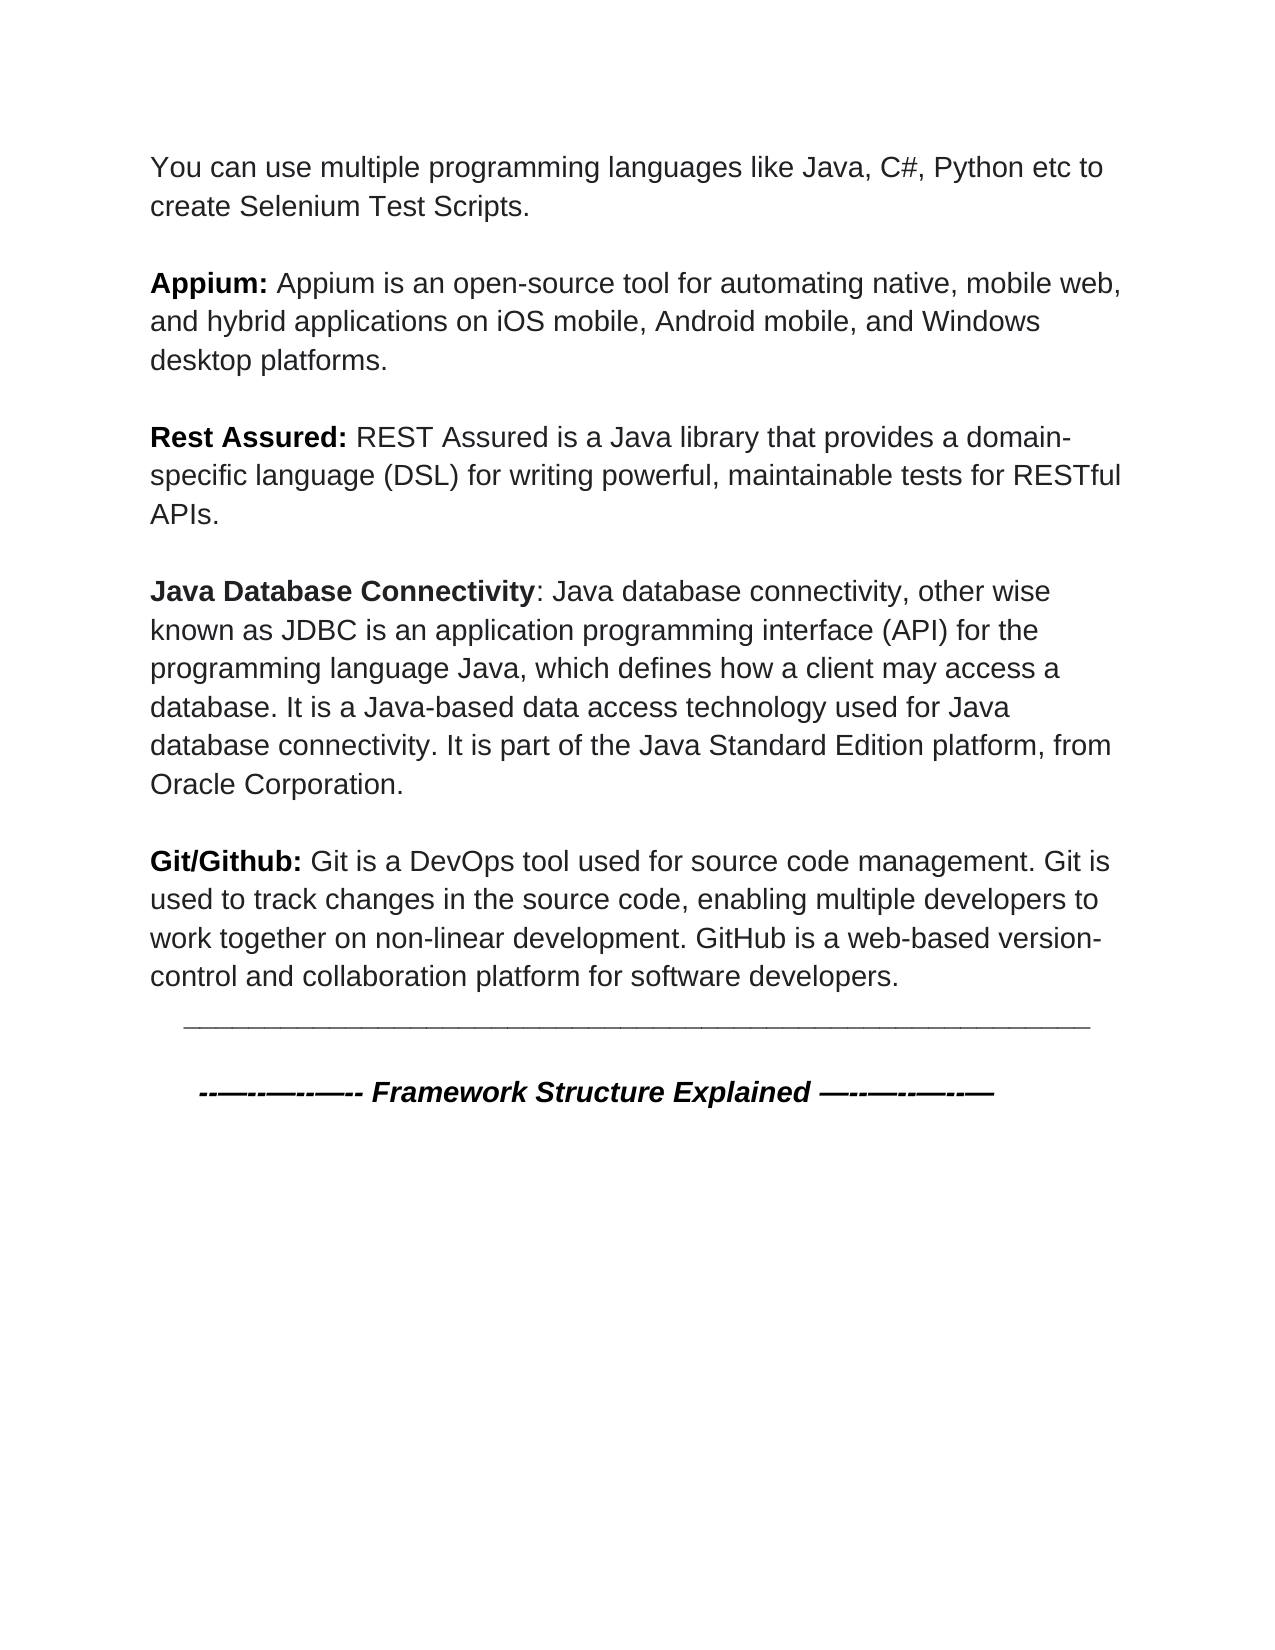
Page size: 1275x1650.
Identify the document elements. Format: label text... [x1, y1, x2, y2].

text Rest Assured: REST Assured is a Java library that provides a domain-specific language (DSL) for writing powerful, maintainable tests for RESTful APIs. [150, 420, 1125, 530]
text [150, 150, 1125, 222]
text --—--—--—-- Framework Structure Explained —--—--—--— [150, 1075, 1125, 1108]
text Appium: Appium is an open-source tool for automating native, mobile web, and hybrid applications on iOS mobile, Android mobile, and Windows desktop platforms. [150, 266, 1125, 376]
text Java Database Connectivity: Java database connectivity, other wise known as JDBC is an application programming interface (API) for the programming language Java, which defines how a client may access a database. It is a Java-based data access technology used for Java database connectivity. It is part of the Java Standard Edition platform, from Oracle Corporation. [150, 574, 1125, 800]
text ________________________________________________________ [150, 998, 1125, 1031]
text Git/Github: Git is a DevOps tool used for source code management. Git is used to track changes in the source code, enabling multiple developers to work together on non-linear development. GitHub is a web-based version-control and collaboration platform for software developers. [150, 844, 1125, 993]
